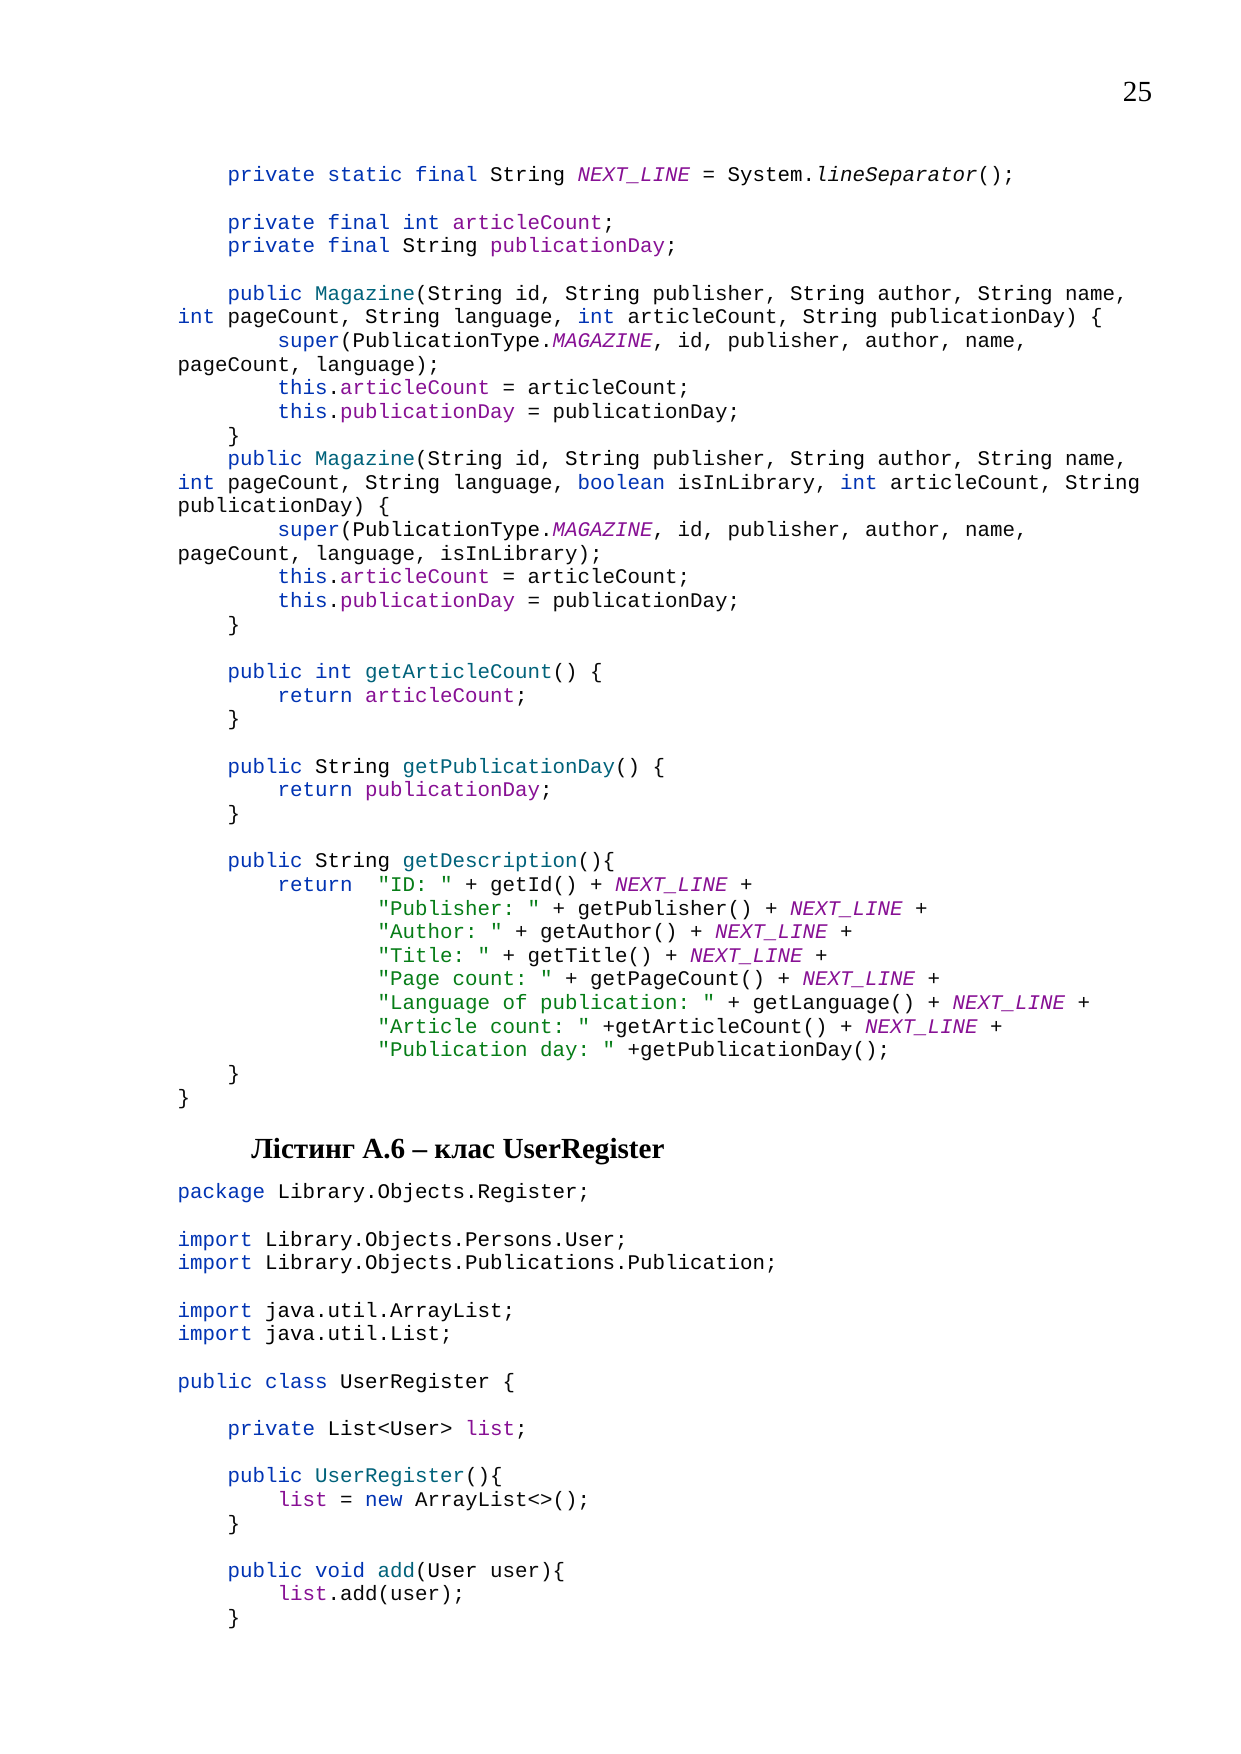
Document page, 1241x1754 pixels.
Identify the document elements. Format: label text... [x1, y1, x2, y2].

subtitle Лістинг А.6 – клас UserRegister [177, 1131, 1152, 1165]
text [177, 1181, 1152, 1631]
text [177, 141, 1152, 1110]
